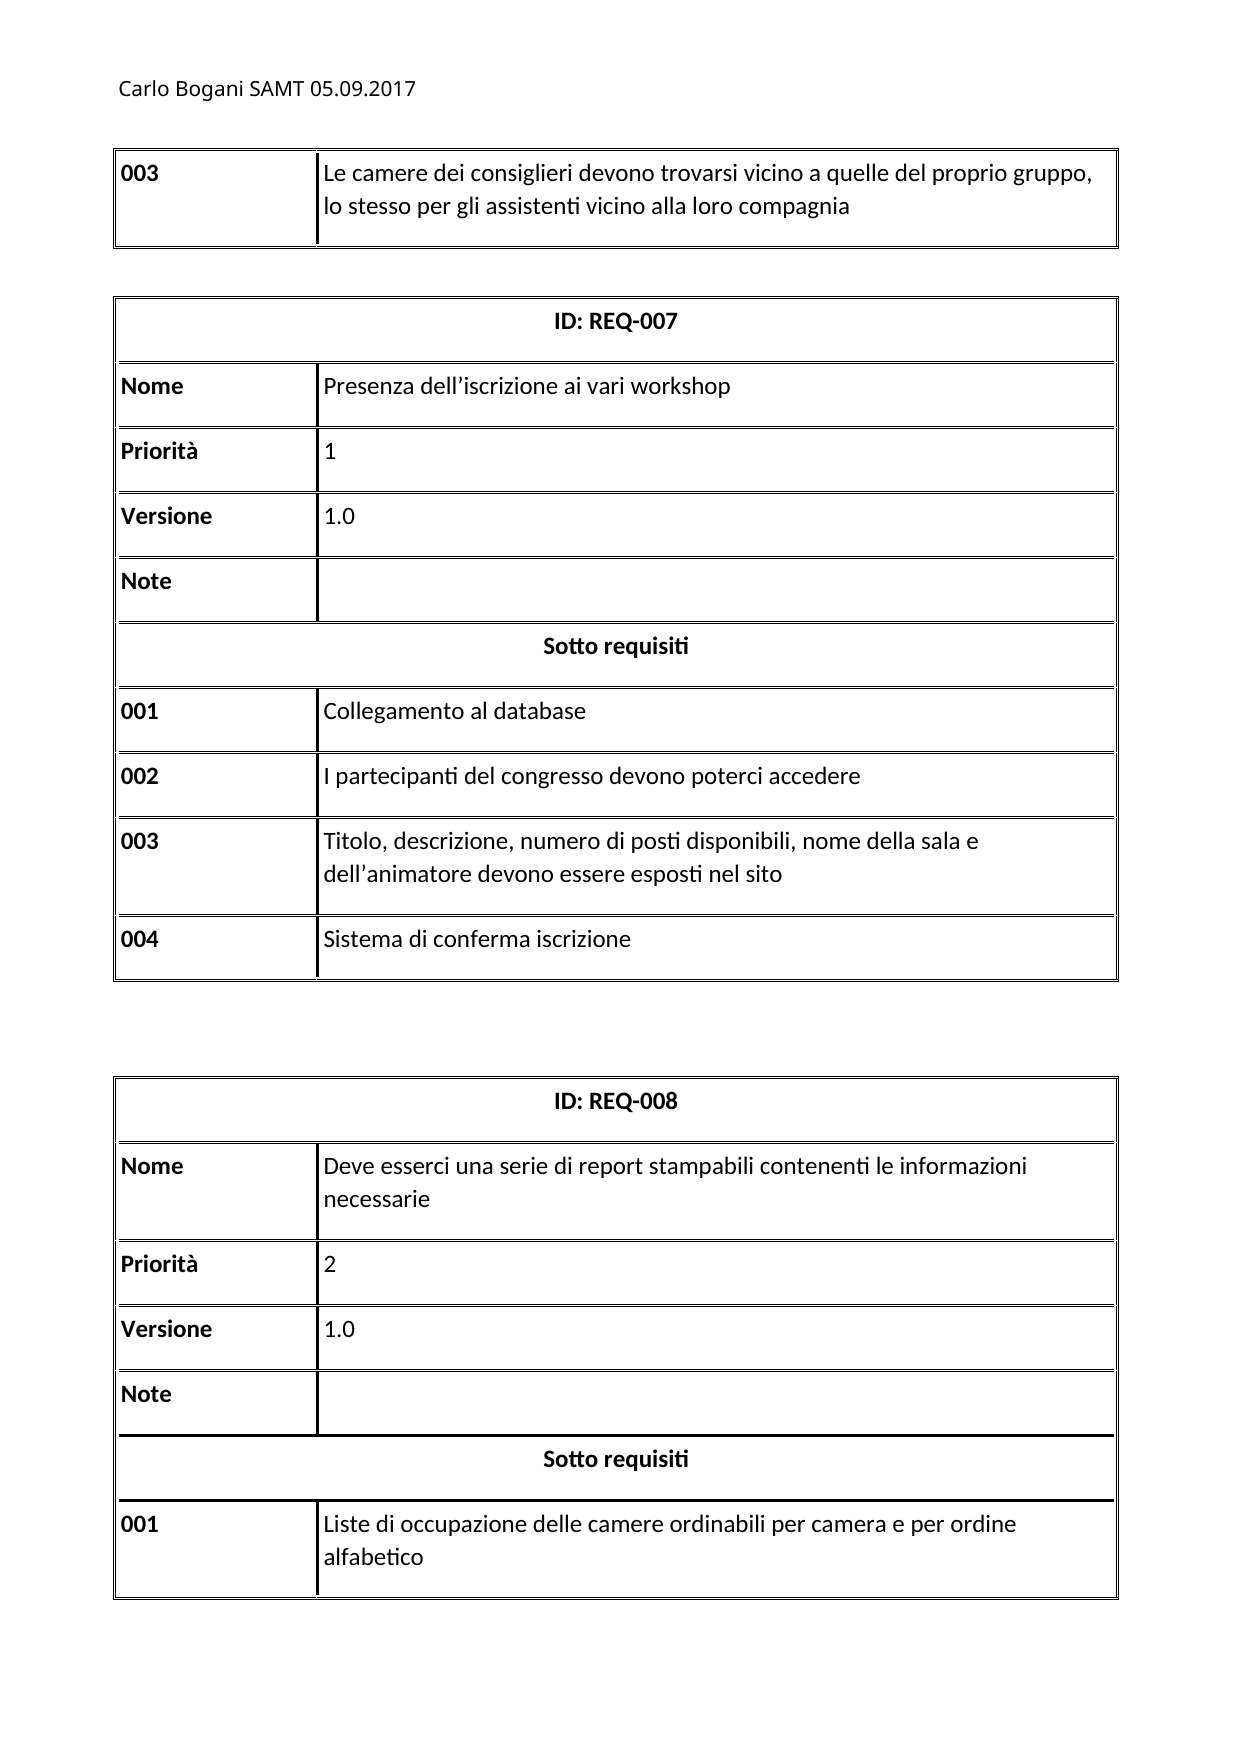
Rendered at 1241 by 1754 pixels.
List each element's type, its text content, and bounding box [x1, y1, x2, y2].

table_cell 1.0 [317, 1304, 1117, 1369]
table_cell Le camere dei consiglieri devono trovarsi vicino a quelle del proprio gruppo, lo stesso per gli assistenti vicino alla loro compagnia [317, 151, 1116, 246]
table_cell Sotto requisiti [114, 621, 1117, 686]
table_cell 1.0 [317, 491, 1117, 556]
table_cell Nome [114, 361, 317, 426]
table_header ID: REQ-007 [116, 299, 1116, 361]
table_cell [317, 1369, 1117, 1434]
table_cell Presenza dell’iscrizione ai vari workshop [317, 361, 1117, 426]
table_cell Note [114, 556, 317, 621]
table_cell Versione [114, 491, 317, 556]
table_cell Collegamento al database [317, 686, 1117, 751]
table_cell Versione [114, 1304, 317, 1369]
table_cell 2 [317, 1239, 1117, 1304]
table_cell Nome [114, 1141, 317, 1239]
table_cell 002 [114, 751, 317, 816]
table_cell Sistema di conferma iscrizione [317, 914, 1117, 979]
table_cell [317, 556, 1117, 621]
table_cell 003 [114, 816, 317, 914]
table_header ID: REQ-008 [116, 1079, 1116, 1141]
table_cell 001 [116, 1499, 317, 1597]
table_cell Priorità [114, 426, 317, 491]
table_cell I partecipanti del congresso devono poterci accedere [317, 751, 1117, 816]
table_cell Sotto requisiti [116, 1434, 1116, 1499]
table_cell Titolo, descrizione, numero di posti disponibili, nome della sala e dell’animatore devono essere esposti nel sito [317, 816, 1117, 914]
table_cell Note [114, 1369, 317, 1434]
table_cell 003 [114, 149, 317, 246]
table_cell 001 [114, 686, 317, 751]
table_cell 004 [114, 914, 317, 979]
table_cell Priorità [114, 1239, 317, 1304]
table_cell Liste di occupazione delle camere ordinabili per camera e per ordine alfabetico [317, 1499, 1116, 1597]
table_cell 1 [317, 426, 1117, 491]
table_cell Deve esserci una serie di report stampabili contenenti le informazioni necessarie [317, 1141, 1117, 1239]
